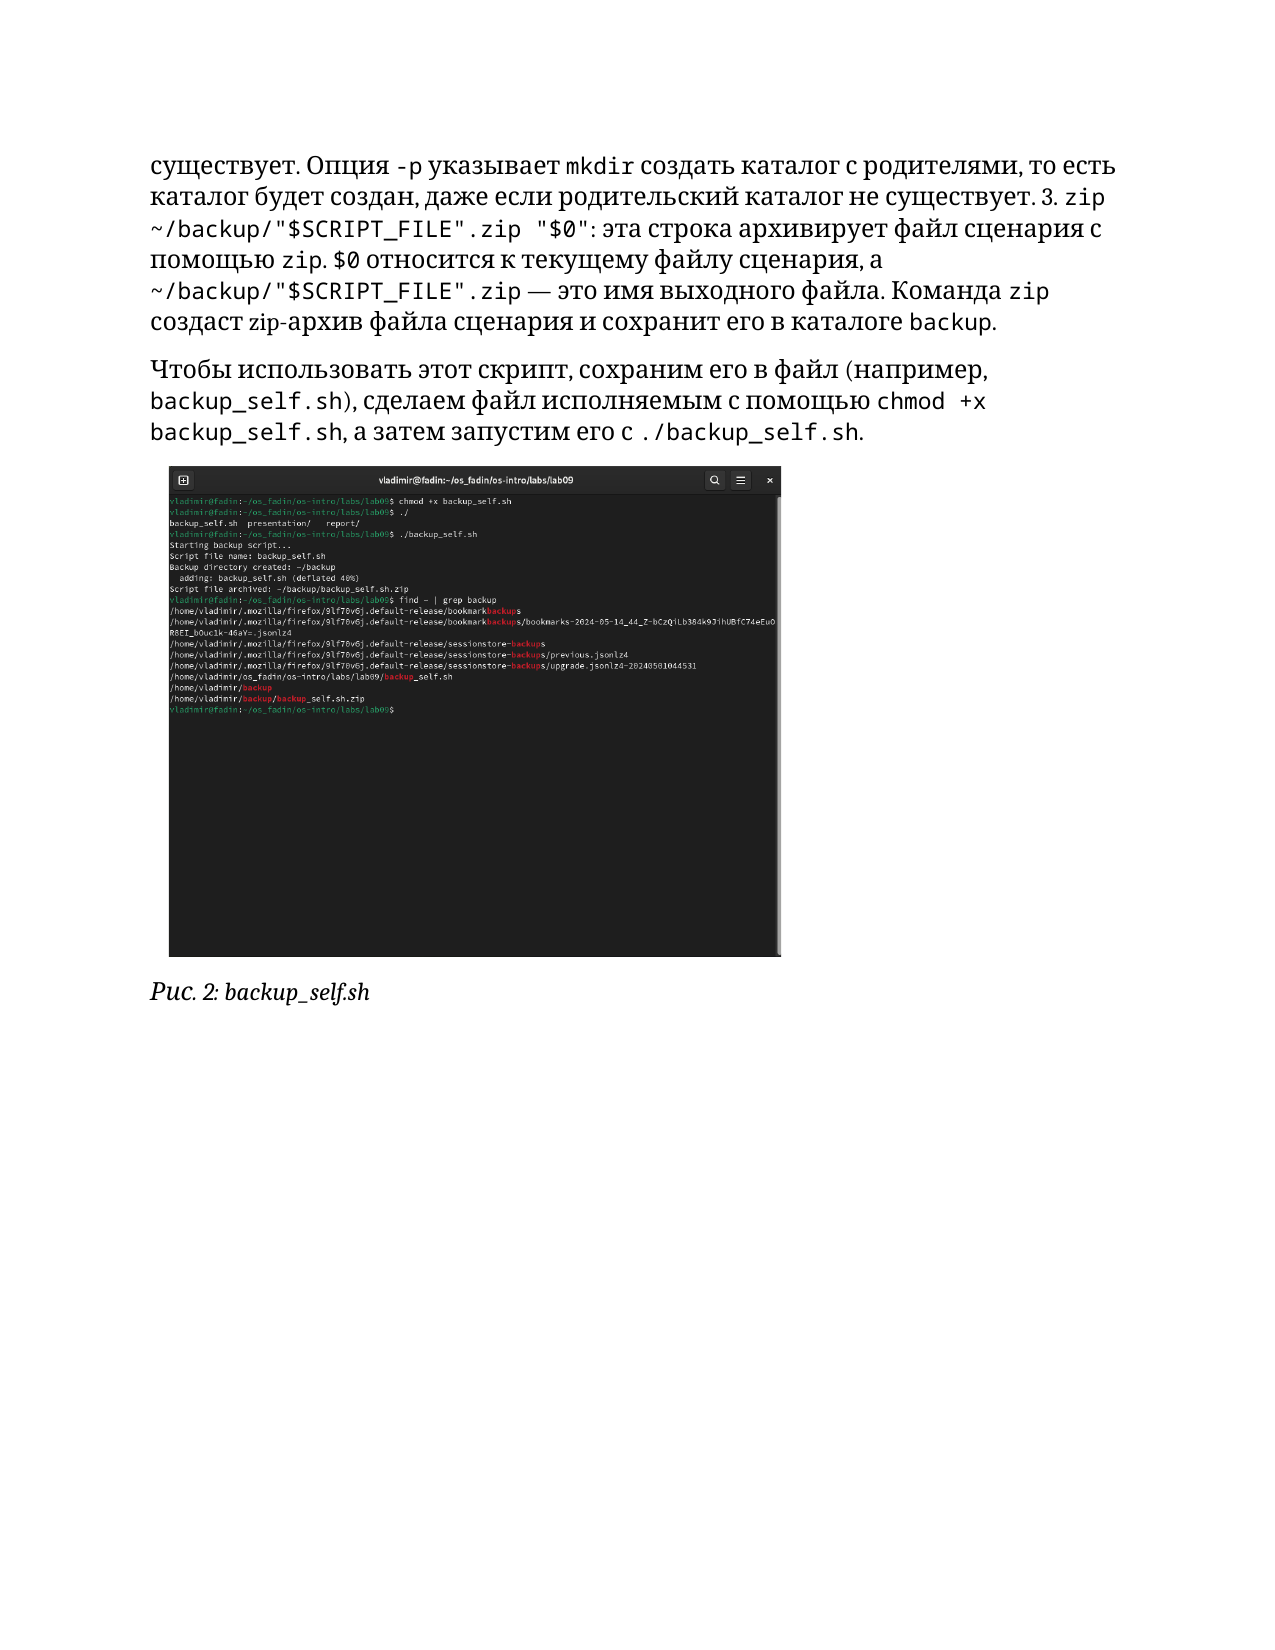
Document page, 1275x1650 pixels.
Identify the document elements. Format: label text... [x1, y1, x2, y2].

picture [168, 466, 782, 957]
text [150, 150, 1125, 337]
text Чтобы использовать этот скрипт, сохраним его в файл (например, backup_self.sh), сделаем файл исполняемым с помощью chmod +x backup_self.sh, а затем запустим его с ./backup_self.sh. [150, 356, 1125, 447]
text Рис. 2: backup_self.sh [150, 978, 1125, 1007]
